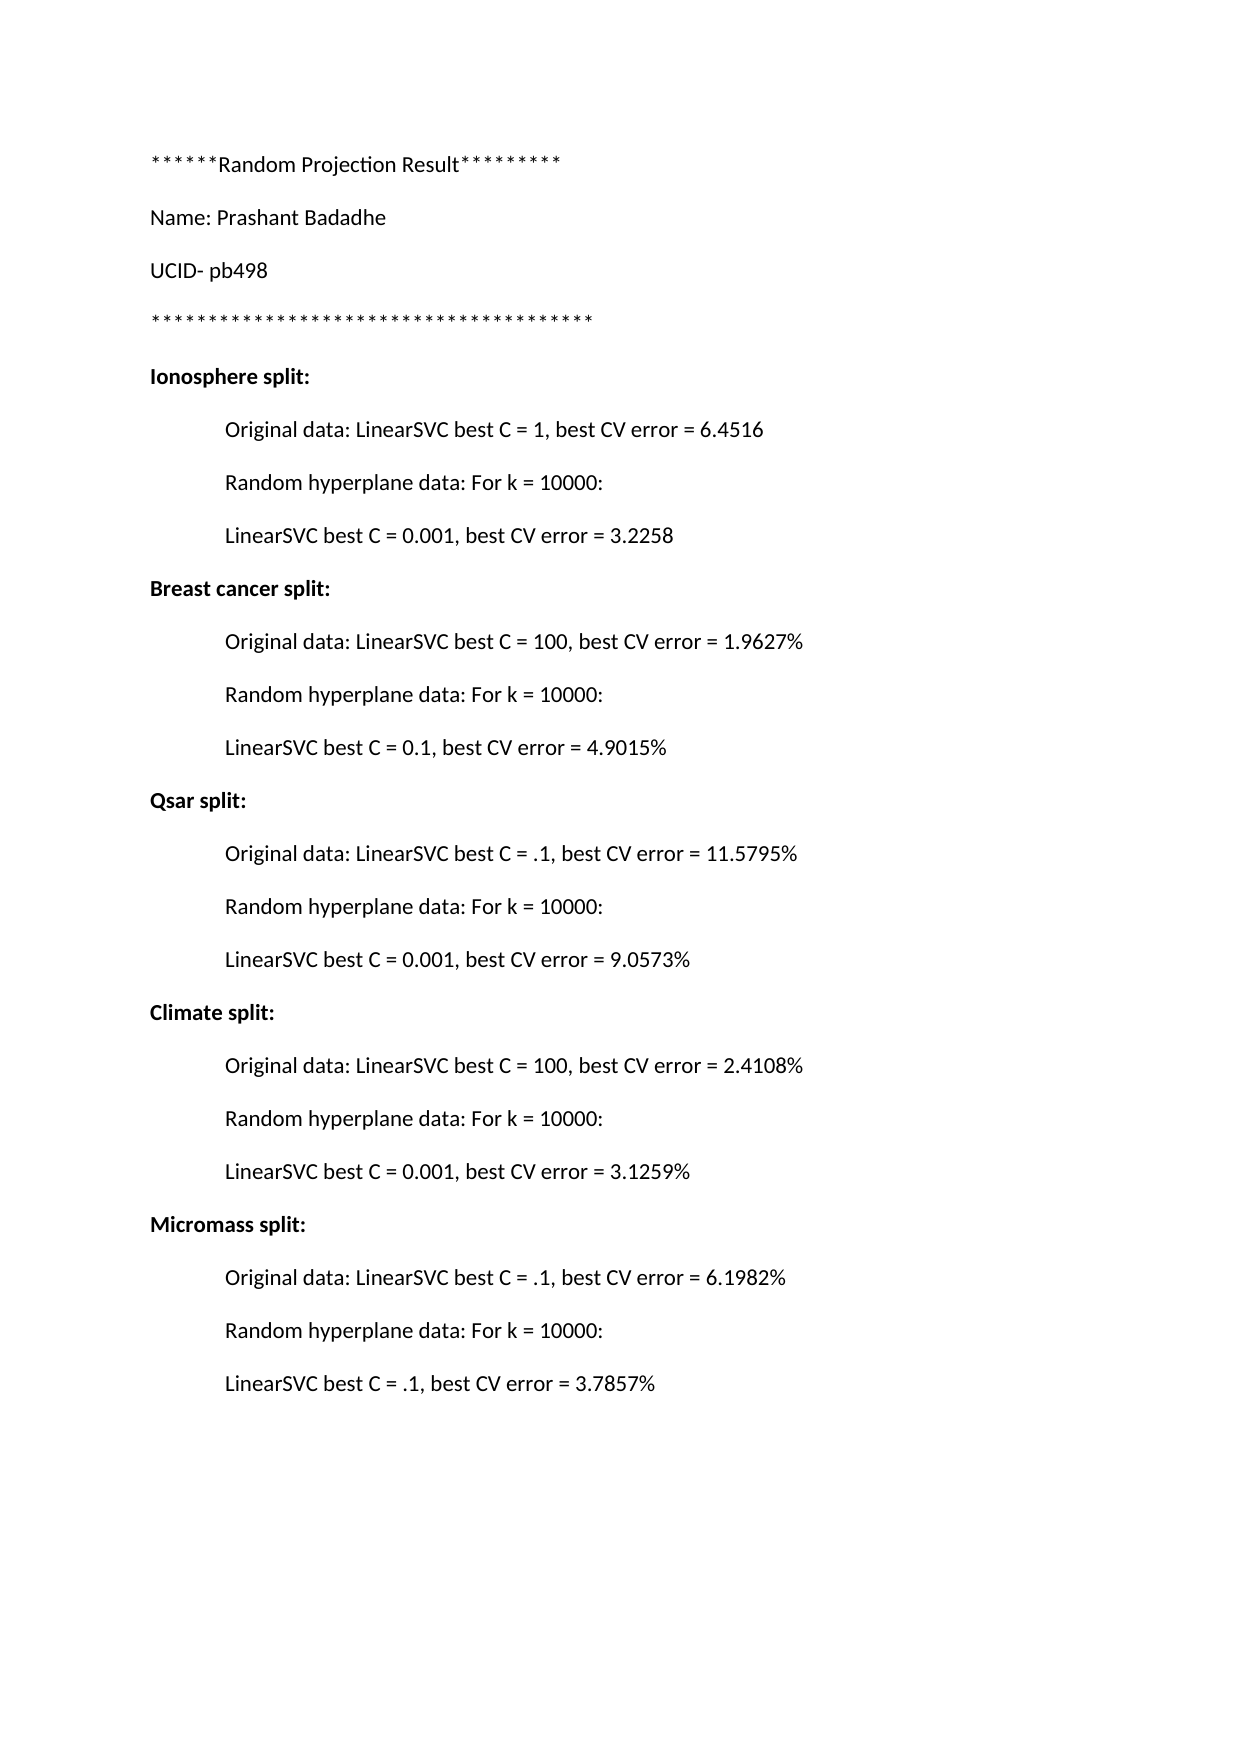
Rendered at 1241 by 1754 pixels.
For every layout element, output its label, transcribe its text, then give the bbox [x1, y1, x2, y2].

text Original data: LinearSVC best C = 1, best CV error = 6.4516 [150, 415, 1090, 443]
text LinearSVC best C = 0.001, best CV error = 3.2258 [150, 521, 1090, 549]
text Original data: LinearSVC best C = 100, best CV error = 2.4108% [150, 1051, 1090, 1079]
text *************************************** [150, 309, 1090, 337]
text Random hyperplane data: For k = 10000: [150, 680, 1090, 708]
text Micromass split: [150, 1210, 1090, 1238]
text LinearSVC best C = 0.001, best CV error = 3.1259% [150, 1157, 1090, 1185]
text UCID- pb498 [150, 256, 1090, 284]
text Original data: LinearSVC best C = .1, best CV error = 6.1982% [150, 1263, 1090, 1291]
text ******Random Projection Result********* [150, 150, 1090, 178]
text LinearSVC best C = .1, best CV error = 3.7857% [150, 1369, 1090, 1397]
text Breast cancer split: [150, 574, 1090, 602]
text Random hyperplane data: For k = 10000: [150, 1316, 1090, 1344]
text Random hyperplane data: For k = 10000: [150, 1104, 1090, 1132]
text Climate split: [150, 998, 1090, 1026]
text Original data: LinearSVC best C = 100, best CV error = 1.9627% [150, 627, 1090, 655]
text Name: Prashant Badadhe [150, 203, 1090, 231]
text Qsar split: [150, 786, 1090, 814]
text LinearSVC best C = 0.001, best CV error = 9.0573% [150, 945, 1090, 973]
text Random hyperplane data: For k = 10000: [150, 468, 1090, 496]
text Random hyperplane data: For k = 10000: [150, 892, 1090, 920]
text Ionosphere split: [150, 362, 1090, 390]
text LinearSVC best C = 0.1, best CV error = 4.9015% [150, 733, 1090, 761]
text Original data: LinearSVC best C = .1, best CV error = 11.5795% [150, 839, 1090, 867]
